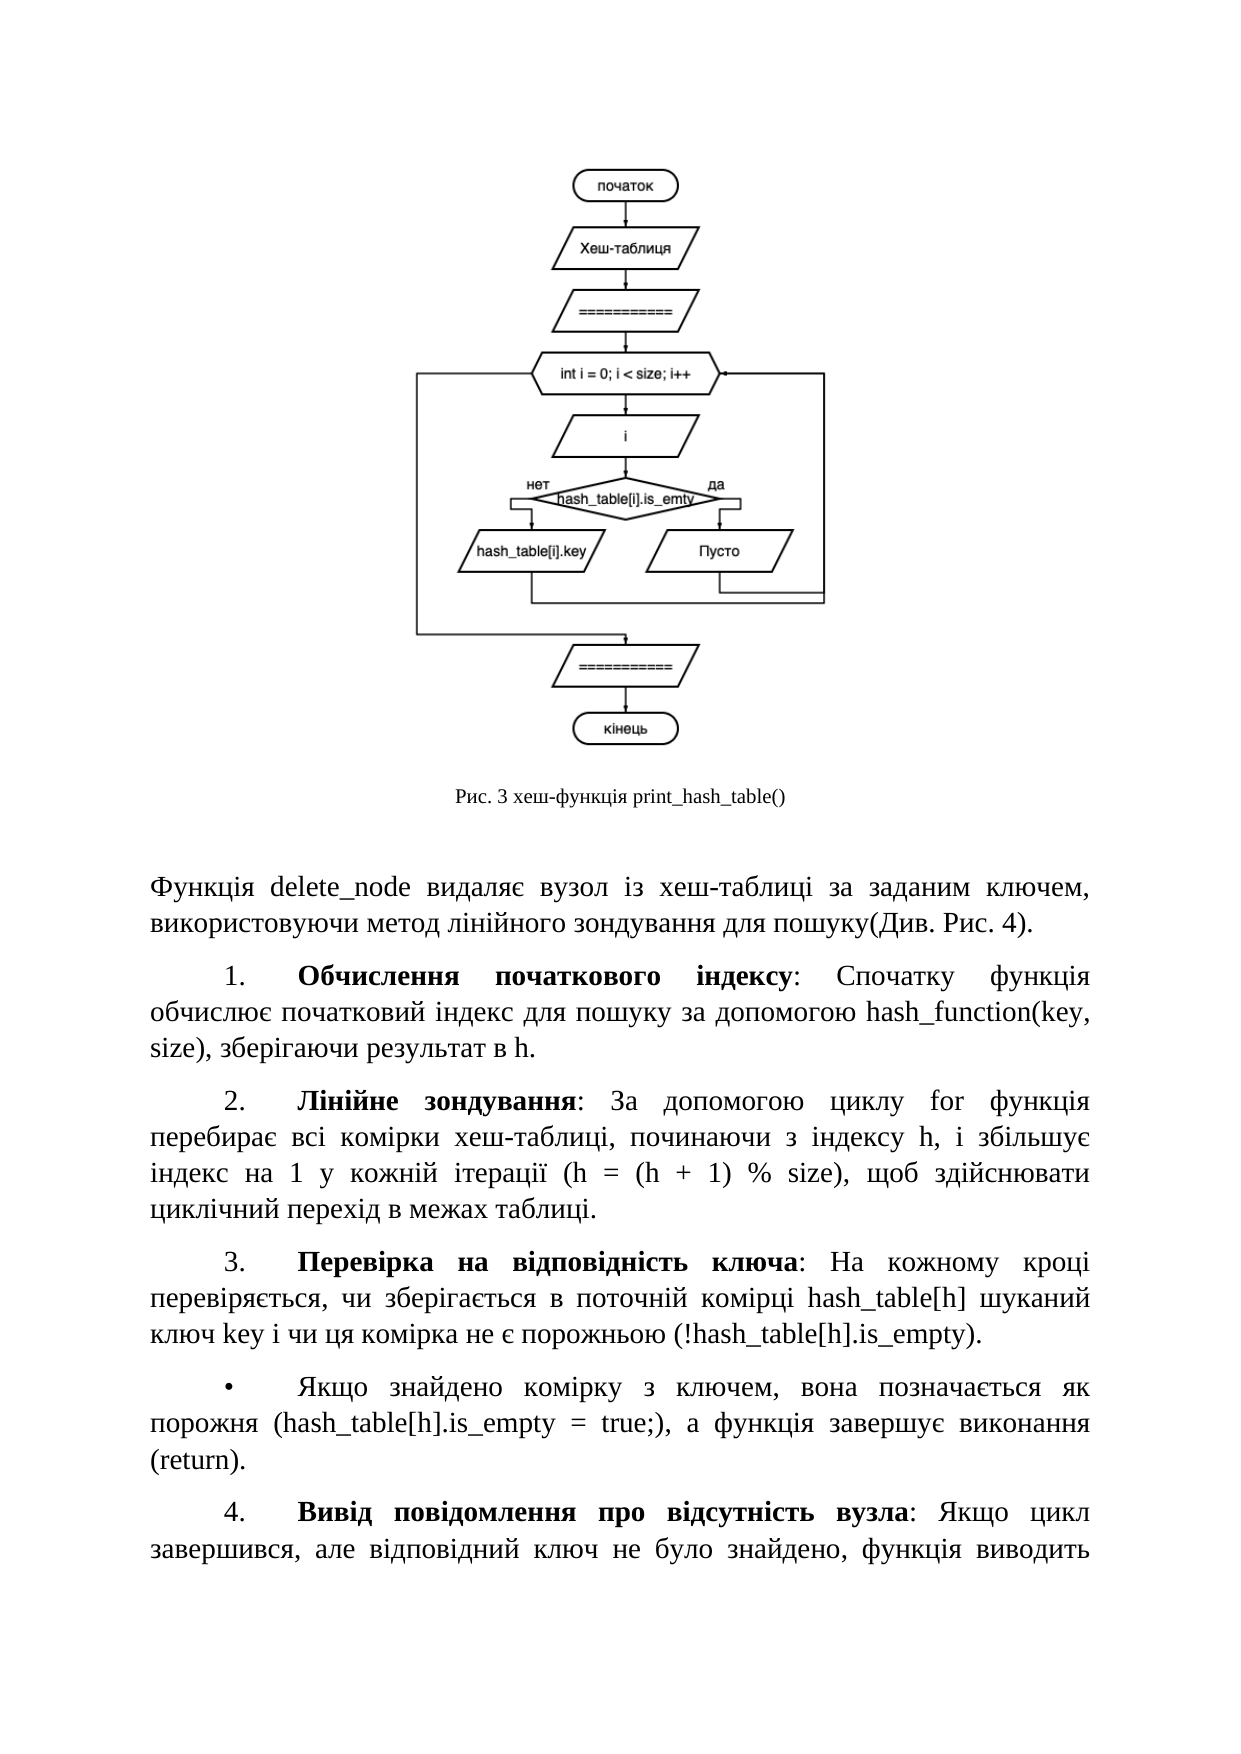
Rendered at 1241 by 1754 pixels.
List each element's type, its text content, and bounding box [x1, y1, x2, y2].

text • Якщо знайдено комірку з ключем, вона позначається як порожня (hash_table[h].is_empty = true;), а функція завершує виконання (return). [150, 1369, 1090, 1475]
text 3. Перевірка на відповідність ключа: На кожному кроці перевіряється, чи зберігається в поточній комірці hash_table[h] шуканий ключ key і чи ця комірка не є порожньою (!hash_table[h].is_empty). [150, 1244, 1090, 1350]
text 2. Лінійне зондування: За допомогою циклу for функція перебирає всі комірки хеш-таблиці, починаючи з індексу h, і збільшує індекс на 1 у кожній ітерації (h = (h + 1) % size), щоб здійснювати циклічний перехід в межах таблиці. [150, 1083, 1090, 1225]
text Функція delete_node видаляє вузол із хеш-таблиці за заданим ключем, використовуючи метод лінійного зондування для пошуку(Див. Рис. 4). [150, 869, 1090, 939]
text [150, 1494, 1090, 1564]
picture [396, 150, 844, 765]
text 1. Обчислення початкового індексу: Спочатку функція обчислює початковий індекс для пошуку за допомогою hash_function(key, size), зберігаючи результат в h. [150, 958, 1090, 1064]
text Рис. 3 хеш-функція print_hash_table() [150, 784, 1090, 808]
